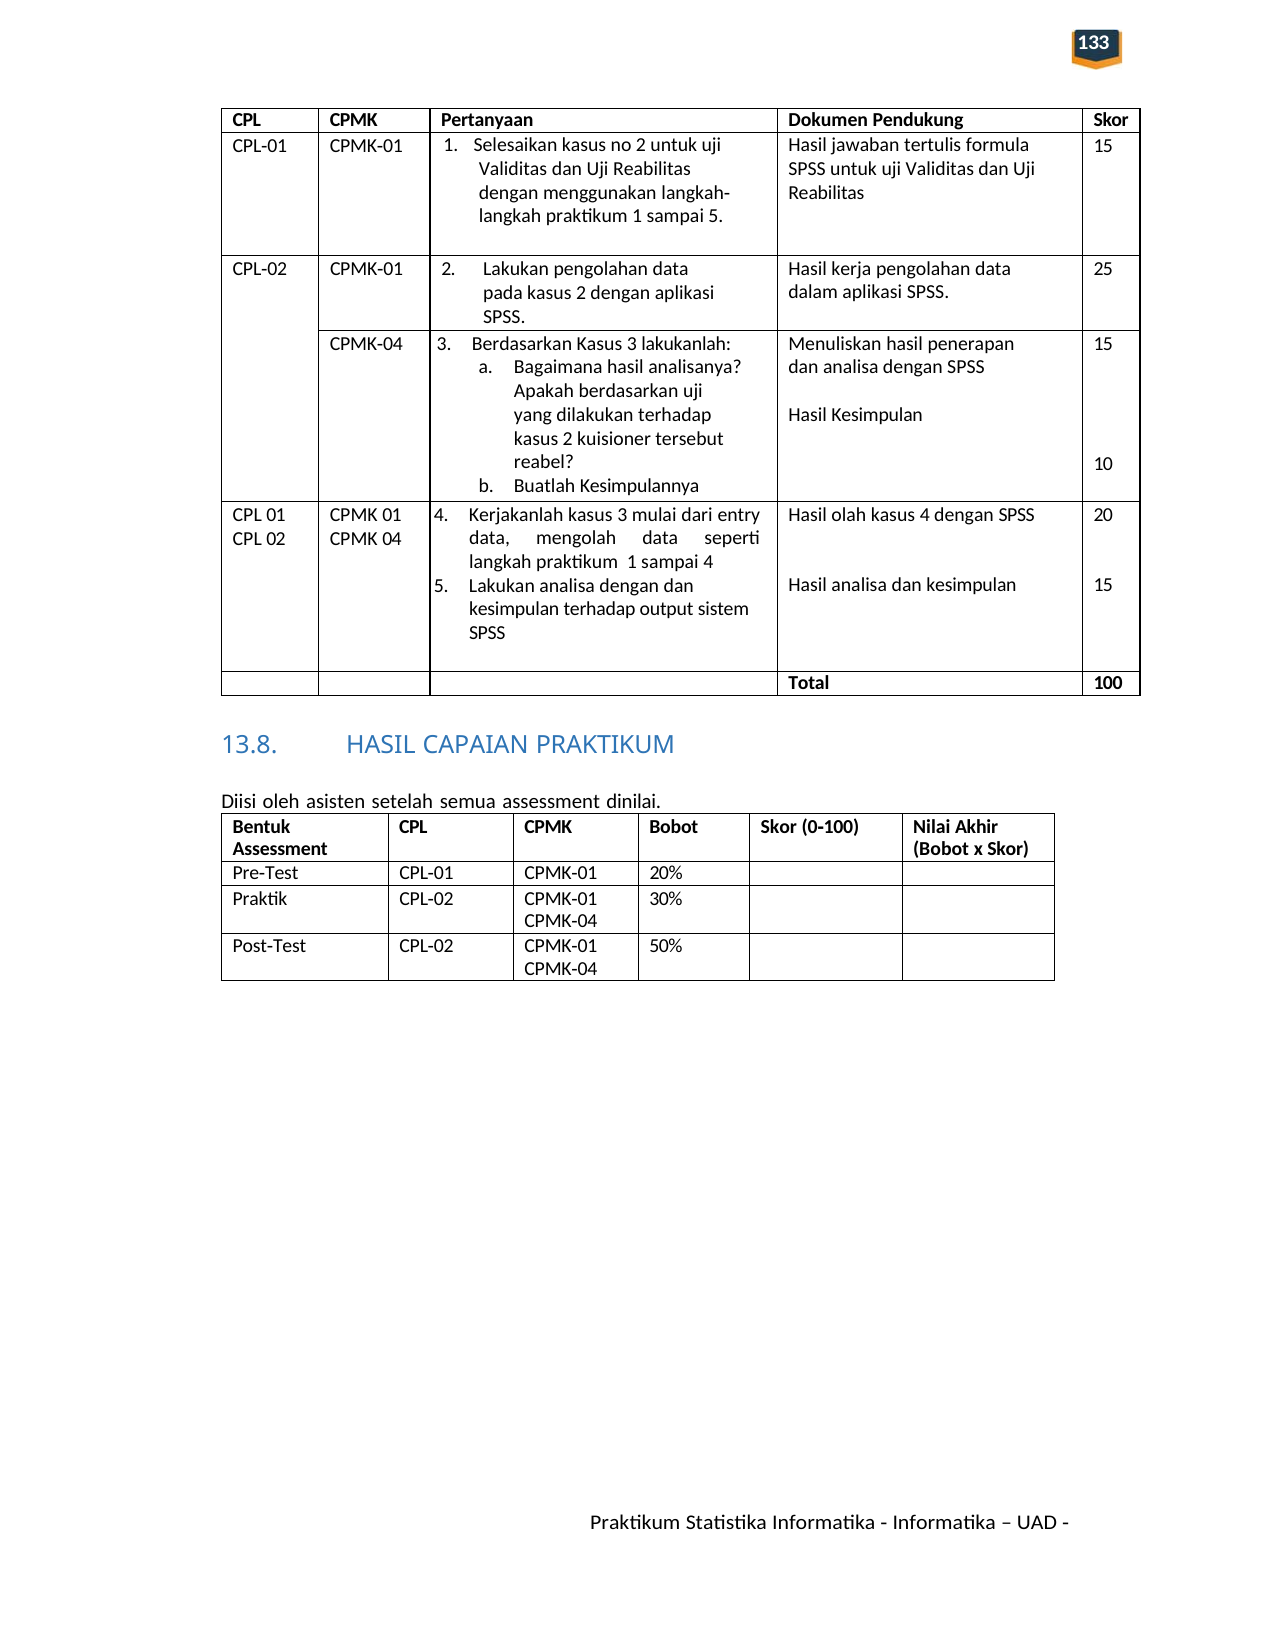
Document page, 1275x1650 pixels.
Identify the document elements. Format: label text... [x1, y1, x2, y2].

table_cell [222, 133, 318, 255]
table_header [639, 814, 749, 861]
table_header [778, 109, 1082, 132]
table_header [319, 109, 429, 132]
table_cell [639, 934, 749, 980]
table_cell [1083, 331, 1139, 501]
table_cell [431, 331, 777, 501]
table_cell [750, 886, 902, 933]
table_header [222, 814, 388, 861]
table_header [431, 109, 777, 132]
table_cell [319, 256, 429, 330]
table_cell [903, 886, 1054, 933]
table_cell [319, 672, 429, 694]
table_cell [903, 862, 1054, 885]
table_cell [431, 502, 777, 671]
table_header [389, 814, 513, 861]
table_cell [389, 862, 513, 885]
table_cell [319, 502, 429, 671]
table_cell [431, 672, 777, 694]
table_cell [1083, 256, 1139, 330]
picture [1071, 29, 1123, 70]
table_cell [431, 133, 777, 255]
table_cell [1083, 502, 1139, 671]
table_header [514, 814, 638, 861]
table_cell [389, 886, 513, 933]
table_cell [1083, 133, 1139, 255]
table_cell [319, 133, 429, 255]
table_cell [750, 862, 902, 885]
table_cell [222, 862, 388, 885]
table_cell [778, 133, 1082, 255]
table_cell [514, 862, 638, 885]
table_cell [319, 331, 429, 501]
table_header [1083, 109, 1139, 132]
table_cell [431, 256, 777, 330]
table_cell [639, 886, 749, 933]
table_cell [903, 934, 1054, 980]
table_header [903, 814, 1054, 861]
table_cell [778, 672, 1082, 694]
text Diisi oleh asisten setelah semua assessment dinilai. [221, 788, 1173, 813]
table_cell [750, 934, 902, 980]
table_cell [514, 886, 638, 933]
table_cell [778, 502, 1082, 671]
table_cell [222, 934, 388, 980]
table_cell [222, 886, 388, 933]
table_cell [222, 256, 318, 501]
subtitle HASIL CAPAIAN PRAKTIKUM [221, 727, 1173, 761]
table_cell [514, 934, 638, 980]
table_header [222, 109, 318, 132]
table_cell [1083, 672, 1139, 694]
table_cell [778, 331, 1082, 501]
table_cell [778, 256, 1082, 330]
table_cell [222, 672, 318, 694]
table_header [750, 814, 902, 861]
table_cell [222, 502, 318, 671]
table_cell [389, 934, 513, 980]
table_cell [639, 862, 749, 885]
